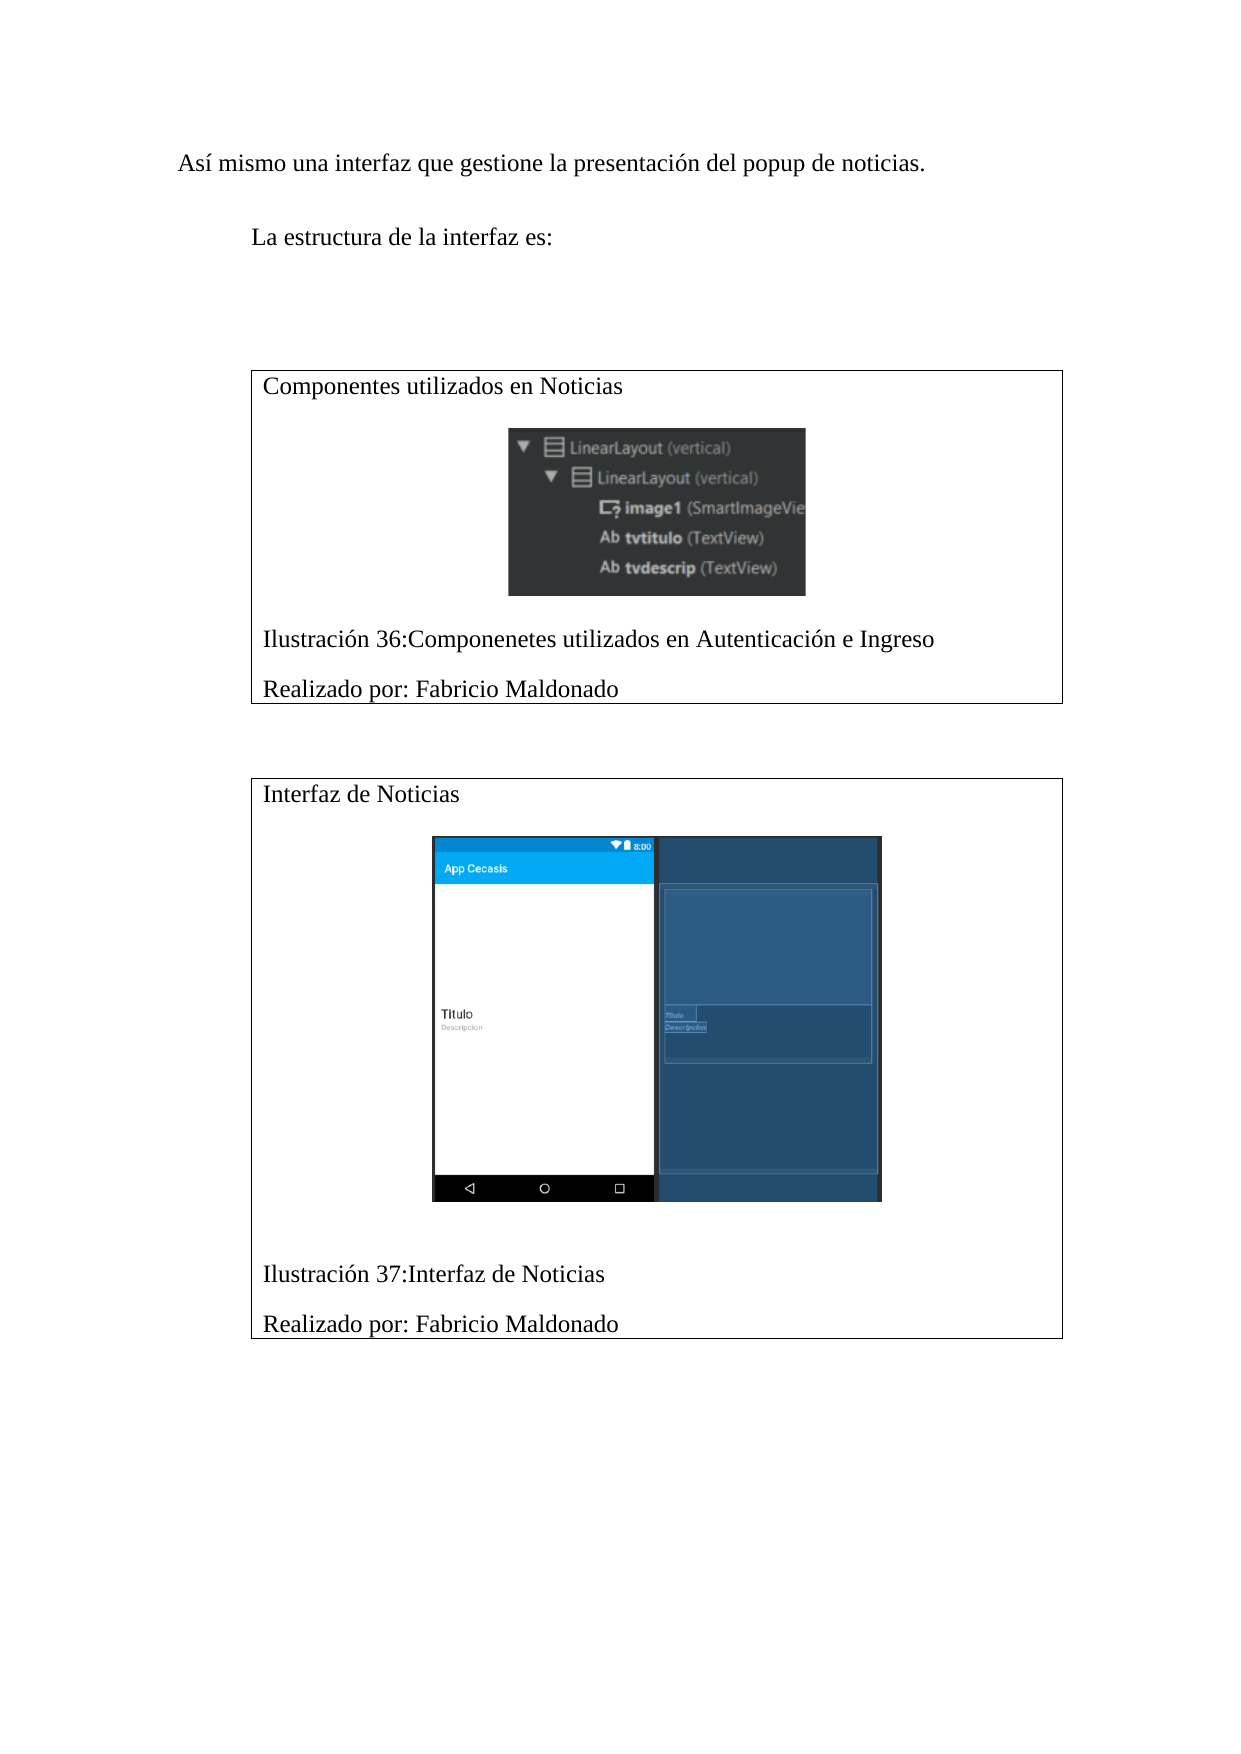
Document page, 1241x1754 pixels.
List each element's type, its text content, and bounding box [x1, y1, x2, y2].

table_header Componentes utilizados en Noticias Ilustración 36:Componenetes utilizados en Autenticación e Ingreso Realizado por: Fabricio Maldonado [252, 371, 1062, 702]
picture [432, 836, 882, 1202]
table_header Interfaz de Noticias Ilustración 37:Interfaz de Noticias Realizado por: Fabricio Maldonado [252, 779, 1062, 1338]
text Así mismo una interfaz que gestione la presentación del popup de noticias. [177, 148, 1063, 176]
text La estructura de la interfaz es: [177, 222, 1063, 251]
picture [508, 428, 806, 596]
